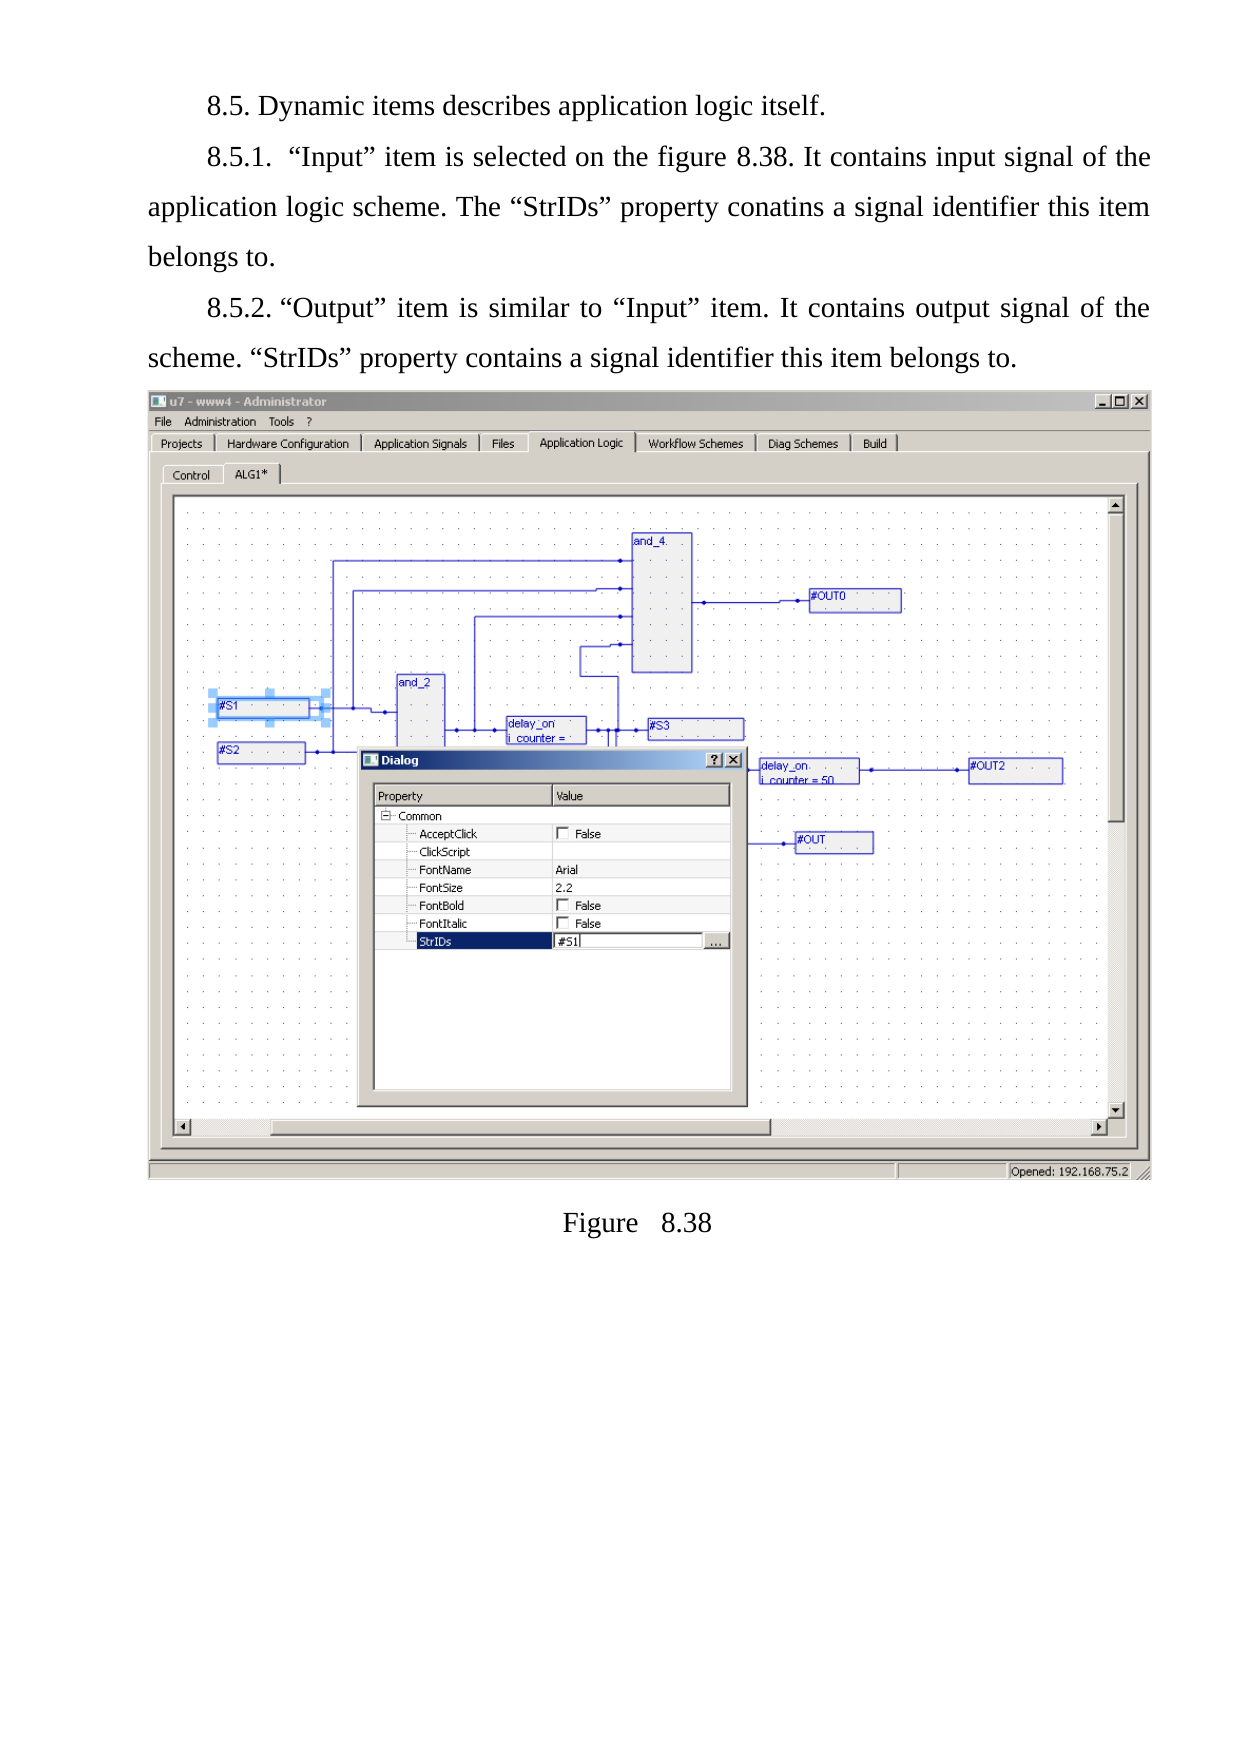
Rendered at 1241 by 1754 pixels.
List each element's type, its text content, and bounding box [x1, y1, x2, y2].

text “Output” item is similar to “Input” item. It contains output signal of the scheme. “StrIDs” property contains a signal identifier this item belongs to. [148, 290, 1152, 374]
text Dynamic items describes application logic itself. [148, 88, 1152, 122]
table_header Figure [136, 1205, 649, 1239]
picture [147, 390, 1152, 1180]
